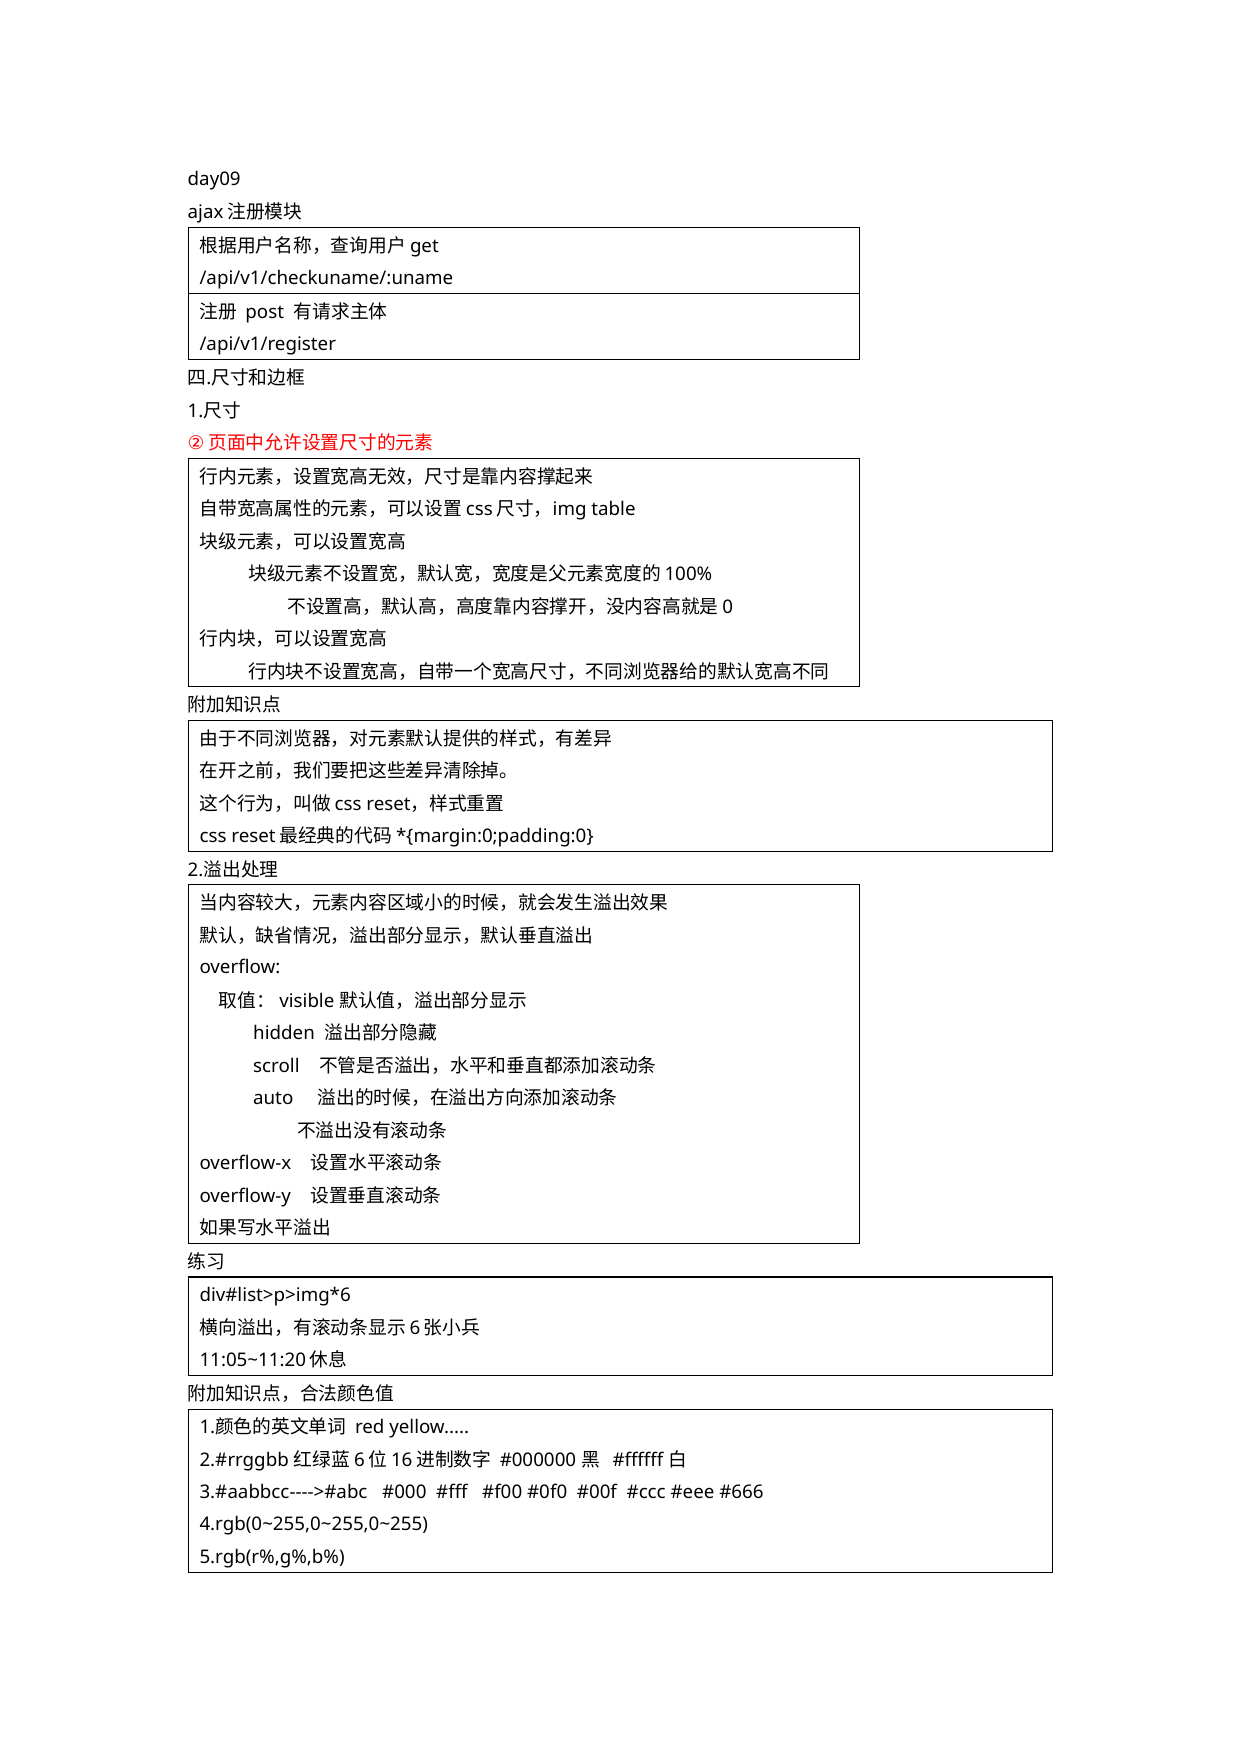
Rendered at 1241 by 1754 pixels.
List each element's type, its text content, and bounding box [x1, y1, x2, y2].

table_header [189, 1410, 1052, 1572]
text 附加知识点 [187, 687, 1053, 720]
table_header 行内元素，设置宽高无效，尺寸是靠内容撑起来 自带宽高属性的元素，可以设置css尺寸，img table 块级元素，可以设置宽高 块级元素不设置宽，默认宽，宽度是父元素宽度的100% 不设置高，默认高，高度靠内容撑开，没内容高就是0 行内块，可以设置宽高 行内块不设置宽高，自带一个宽高尺寸，不同浏览器给的默认宽高不同 [189, 459, 859, 686]
table_header 由于不同浏览器，对元素默认提供的样式，有差异 在开之前，我们要把这些差异清除掉。 这个行为，叫做css reset，样式重置 css reset最经典的代码 *{margin:0;padding:0} [189, 721, 1052, 851]
text 四.尺寸和边框 [187, 360, 1053, 393]
text ajax注册模块 [187, 194, 1053, 227]
text ②页面中允许设置尺寸的元素 [187, 425, 1053, 458]
table_header div#list>p>img*6 横向溢出，有滚动条显示6张小兵 11:05~11:20休息 [189, 1278, 1052, 1375]
table_cell 注册 post 有请求主体 /api/v1/register [189, 294, 859, 359]
table_header 根据用户名称，查询用户 get /api/v1/checkuname/:uname [189, 228, 859, 293]
text 附加知识点，合法颜色值 [187, 1376, 1053, 1408]
text 2.溢出处理 [187, 852, 1053, 884]
text day09 [187, 162, 1053, 194]
text 1.尺寸 [187, 393, 1053, 425]
text 练习 [187, 1244, 1053, 1276]
table_header 当内容较大，元素内容区域小的时候，就会发生溢出效果 默认，缺省情况，溢出部分显示，默认垂直溢出 overflow: 取值： visible 默认值，溢出部分显示 hidden 溢出部分隐藏 scroll 不管是否溢出，水平和垂直都添加滚动条 auto 溢出的时候，在溢出方向添加滚动条 不溢出没有滚动条 overflow-x 设置水平滚动条 overflow-y 设置垂直滚动条 如果写水平溢出 [189, 885, 859, 1243]
